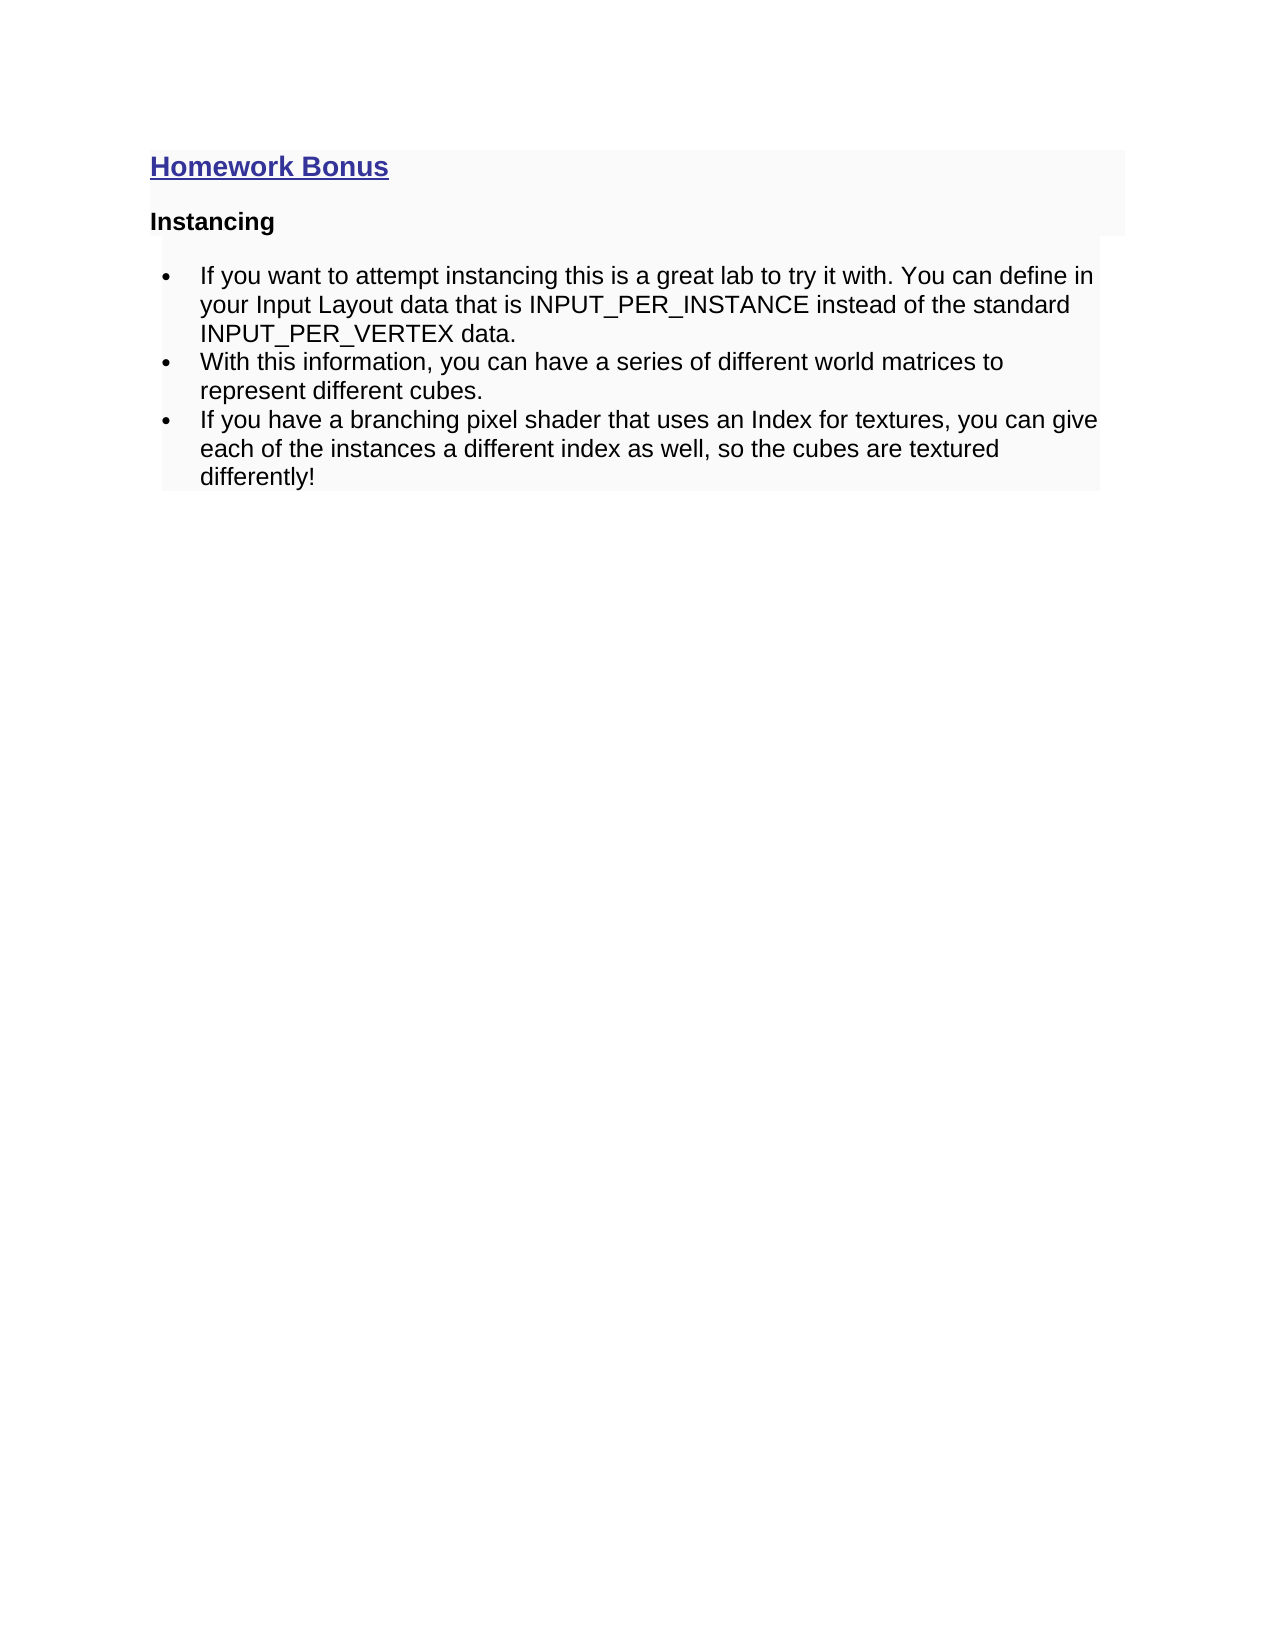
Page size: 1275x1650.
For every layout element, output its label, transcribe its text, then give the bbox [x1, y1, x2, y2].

list With this information, you can have a series of different world matrices to represent different cubes. [162, 347, 1100, 405]
text Instancing [150, 207, 1125, 236]
list If you want to attempt instancing this is a great lab to try it with. You can define in your Input Layout data that is INPUT_PER_INSTANCE instead of the standard INPUT_PER_VERTEX data. [162, 261, 1100, 347]
text Homework Bonus [150, 150, 1125, 182]
list If you have a branching pixel shader that uses an Index for textures, you can give each of the instances a different index as well, so the cubes are textured differently! [162, 405, 1100, 491]
